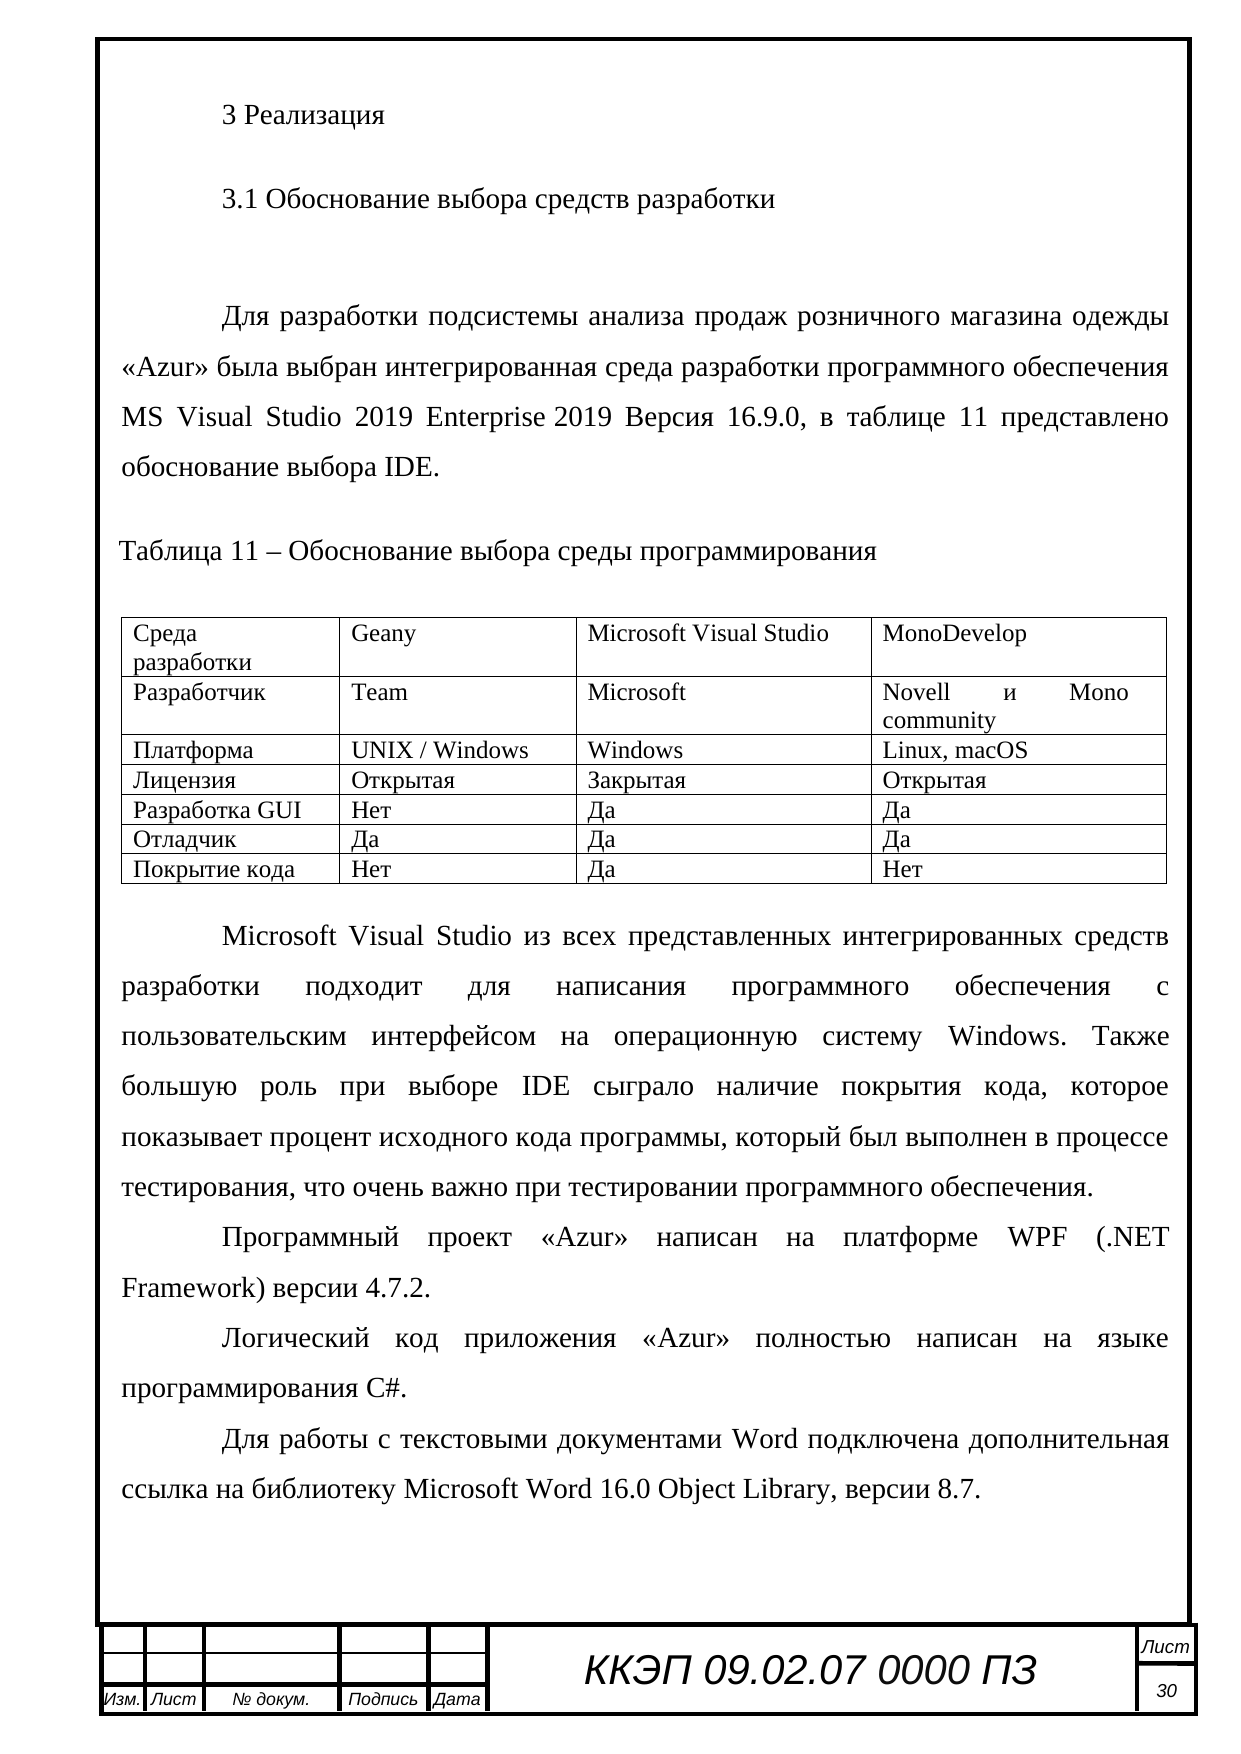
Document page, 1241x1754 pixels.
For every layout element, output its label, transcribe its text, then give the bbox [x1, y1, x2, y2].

table_header Geany [340, 618, 576, 676]
table_cell Открытая [340, 765, 576, 794]
table_cell Да [577, 854, 871, 883]
table_cell Лицензия [122, 765, 339, 794]
table_cell Нет [872, 854, 1166, 883]
text Таблица 11 – Обоснование выбора среды программирования [118, 533, 1169, 567]
table_cell Linux, macOS [872, 735, 1166, 764]
text Логический код приложения «Azur» полностью написан на языке программирования C#. [121, 1320, 1169, 1404]
table_cell Team [340, 677, 576, 734]
text Для работы с текстовыми документами Word подключена дополнительная ссылка на библиотеку Microsoft Word 16.0 Object Library, версии 8.7. [121, 1421, 1169, 1504]
table_cell Отладчик [122, 825, 339, 853]
table_cell Платформа [122, 735, 339, 764]
table_cell Разработчик [122, 677, 339, 734]
table_header Среда разработки [122, 618, 339, 676]
table_cell Покрытие кода [122, 854, 339, 883]
table_cell Да [340, 825, 576, 853]
table_cell Разработка GUI [122, 795, 339, 823]
table_cell Да [577, 795, 871, 823]
table_cell Да [872, 825, 1166, 853]
table_cell Microsoft [577, 677, 871, 734]
table_cell Windows [577, 735, 871, 764]
table_cell Novell и Mono community [872, 677, 1166, 734]
table_header Microsoft Visual Studio [577, 618, 871, 676]
text 3 Реализация [121, 97, 1169, 131]
table_cell Да [872, 795, 1166, 823]
table_cell Нет [340, 795, 576, 823]
table_header MonoDevelop [872, 618, 1166, 676]
table_cell Открытая [872, 765, 1166, 794]
text Программный проект «Azur» написан на платформе WPF (.NET Framework) версии 4.7.2. [121, 1219, 1169, 1303]
table_cell UNIX / Windows [340, 735, 576, 764]
table_cell Нет [340, 854, 576, 883]
table_cell Закрытая [577, 765, 871, 794]
table_cell Да [577, 825, 871, 853]
text Microsoft Visual Studio из всех представленных интегрированных средств разработки подходит для написания программного обеспечения с пользовательским интерфейсом на операционную систему Windows. Также большую роль при выборе IDE сыграло наличие покрытия кода, которое показывает процент исходного кода программы, который был выполнен в процессе тестирования, что очень важно при тестировании программного обеспечения. [121, 918, 1169, 1203]
text Для разработки подсистемы анализа продаж розничного магазина одежды «Azur» была выбран интегрированная среда разработки программного обеспечения MS Visual Studio 2019 Enterprise 2019 Версия 16.9.0, в таблице 11 представлено обоснование выбора IDE. [121, 298, 1169, 483]
text 3.1 Обоснование выбора средств разработки [121, 181, 1169, 214]
